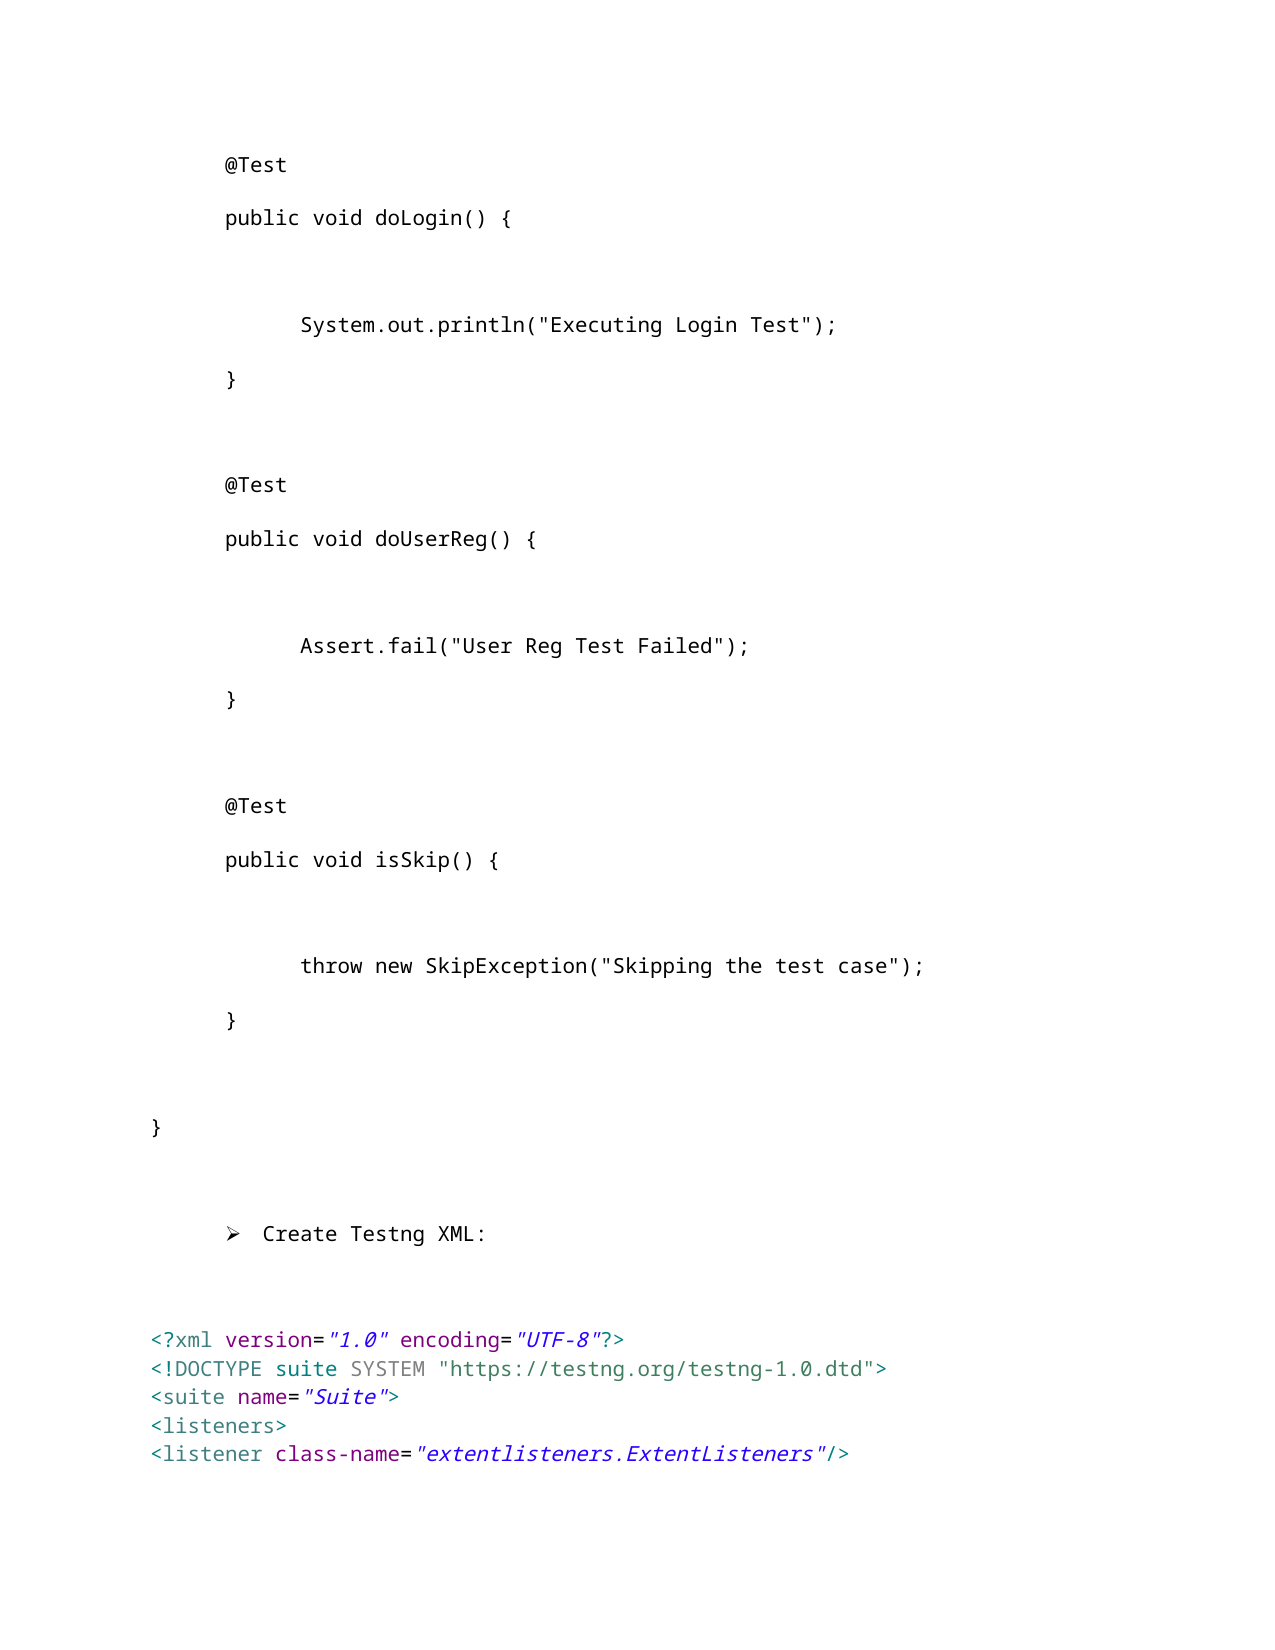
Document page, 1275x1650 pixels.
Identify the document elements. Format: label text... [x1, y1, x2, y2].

text } [150, 1112, 1125, 1140]
text @Test [150, 791, 1125, 820]
text @Test [150, 471, 1125, 499]
text public void doUserReg() { [150, 524, 1125, 552]
text } [150, 1005, 1125, 1033]
text } [150, 684, 1125, 713]
text Assert.fail("User Reg Test Failed"); [150, 631, 1125, 659]
text throw new SkipException("Skipping the test case"); [150, 952, 1125, 980]
list Create Testng XML: [225, 1219, 1125, 1247]
text <!DOCTYPE suite SYSTEM "https://testng.org/testng-1.0.dtd"> [150, 1354, 1125, 1382]
text } [150, 364, 1125, 392]
text @Test [150, 150, 1125, 178]
text System.out.println("Executing Login Test"); [150, 310, 1125, 339]
text <suite name="Suite"> [150, 1382, 1125, 1411]
text <listener class-name="extentlisteners.ExtentListeners"/> [150, 1439, 1125, 1468]
text public void isSkip() { [150, 845, 1125, 873]
text <?xml version="1.0" encoding="UTF-8"?> [150, 1326, 1125, 1354]
text public void doLogin() { [150, 203, 1125, 232]
text <listeners> [150, 1411, 1125, 1439]
